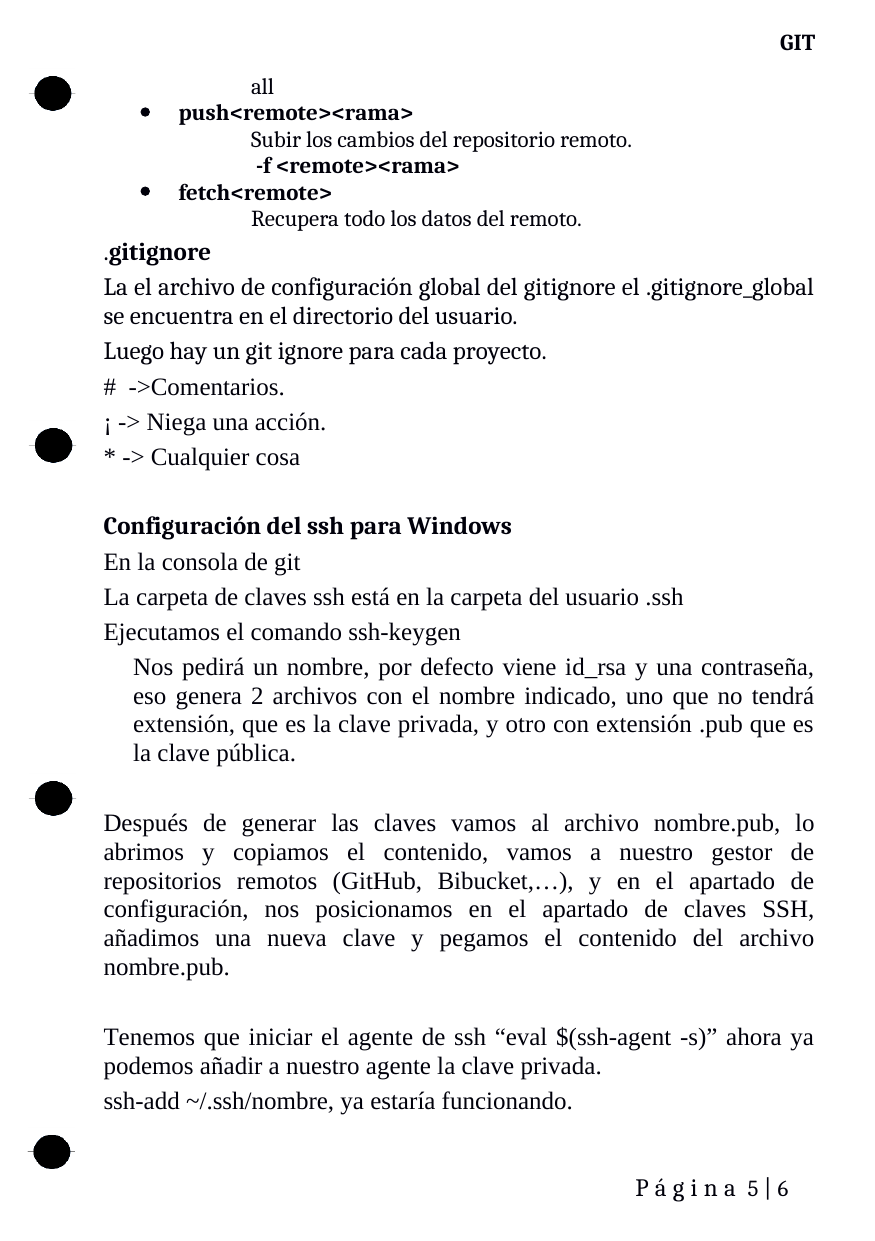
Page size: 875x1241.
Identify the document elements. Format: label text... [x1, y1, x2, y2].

text Tenemos que iniciar el agente de ssh “eval $(ssh-agent -s)” ahora ya podemos añadir a nuestro agente la clave privada. [103, 1022, 815, 1079]
picture [28, 68, 76, 117]
picture [27, 1127, 75, 1175]
list -f <remote><rama> [251, 153, 815, 179]
text Configuración del ssh para Windows [103, 512, 815, 541]
list all [251, 74, 815, 100]
text Ejecutamos el comando ssh-keygen [103, 617, 815, 646]
text Luego hay un git ignore para cada proyecto. [103, 337, 815, 366]
text .gitignore [103, 238, 815, 267]
text Después de generar las claves vamos al archivo nombre.pub, lo abrimos y copiamos el contenido, vamos a nuestro gestor de repositorios remotos (GitHub, Bibucket,…), y en el apartado de configuración, nos posicionamos en el apartado de claves SSH, añadimos una nueva clave y pegamos el contenido del archivo nombre.pub. [103, 808, 815, 981]
text # ->Comentarios. [103, 372, 815, 401]
text En la consola de git [103, 547, 815, 576]
picture [28, 420, 77, 469]
text La carpeta de claves ssh está en la carpeta del usuario .ssh [103, 582, 815, 611]
picture [28, 773, 77, 822]
text ssh-add ~/.ssh/nombre, ya estaría funcionando. [103, 1086, 815, 1114]
list Subir los cambios del repositorio remoto. [251, 127, 815, 153]
list Recupera todo los datos del remoto. [251, 206, 815, 232]
list push<remote><rama> [141, 100, 815, 127]
list fetch<remote> [141, 179, 815, 206]
text La el archivo de configuración global del gitignore el .gitignore_global se encuentra en el directorio del usuario. [103, 273, 815, 331]
text Nos pedirá un nombre, por defecto viene id_rsa y una contraseña, eso genera 2 archivos con el nombre indicado, uno que no tendrá extensión, que es la clave privada, y otro con extensión .pub que es la clave pública. [133, 652, 815, 767]
text ¡ -> Niega una acción. [103, 407, 815, 436]
text * -> Cualquier cosa [103, 442, 815, 471]
